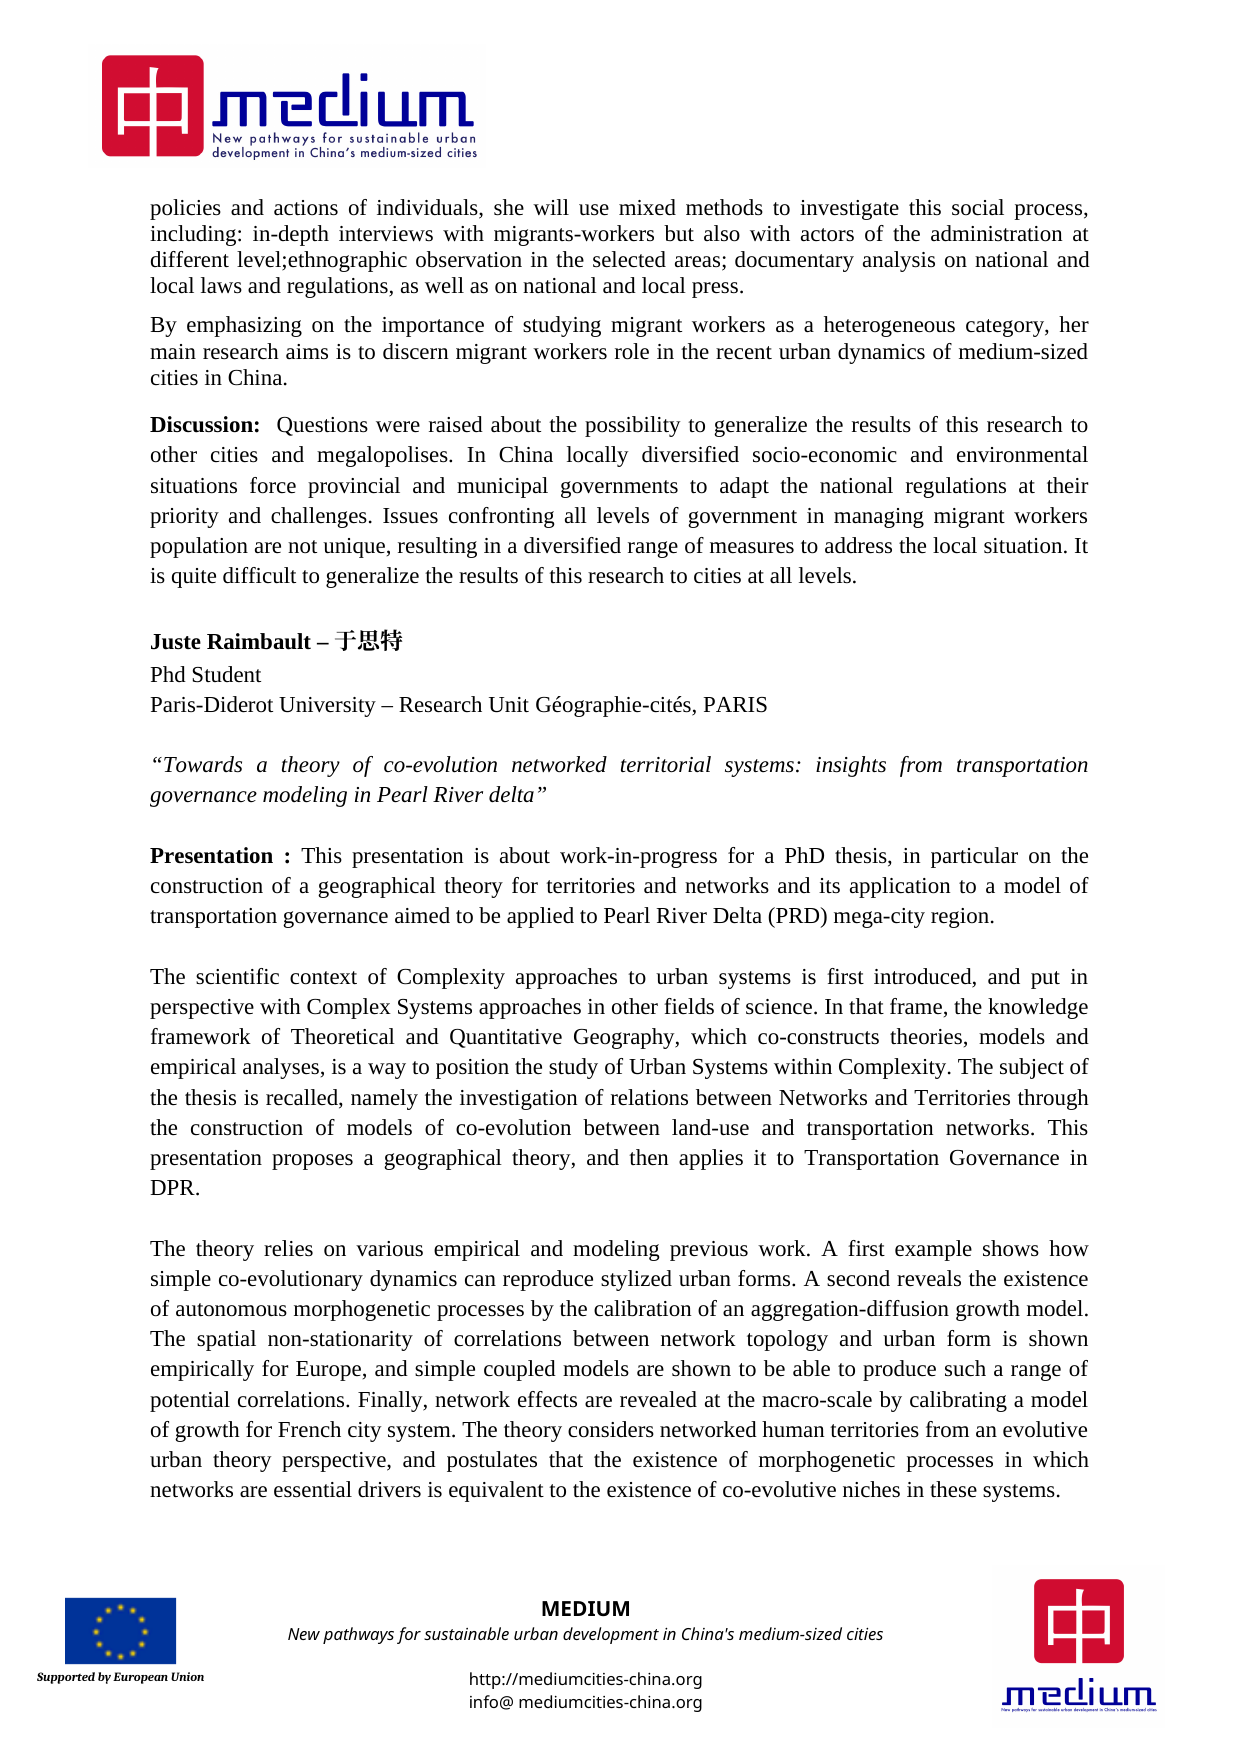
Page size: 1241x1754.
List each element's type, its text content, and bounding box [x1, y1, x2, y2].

text “Towards a theory of co-evolution networked territorial systems: insights from transportation governance modeling in Pearl River delta” [150, 751, 1090, 808]
picture [991, 1565, 1166, 1728]
text Paris-Diderot University – Research Unit Géographie-cités, PARIS [150, 691, 1090, 717]
text Discussion: Questions were raised about the possibility to generalize the results of this research to other cities and megalopolises. In China locally diversified socio-economic and environmental situations force provincial and municipal governments to adapt the national regulations at their priority and challenges. Issues confronting all levels of government in managing migrant workers population are not unique, resulting in a diversified range of measures to address the local situation. It is quite difficult to generalize the results of this research to cities at all levels. [150, 411, 1090, 589]
text Presentation : This presentation is about work-in-progress for a PhD thesis, in particular on the construction of a geographical theory for territories and networks and its application to a model of transportation governance aimed to be applied to Pearl River Delta (PRD) mega-city region. [150, 842, 1090, 929]
picture [65, 1591, 177, 1670]
text Juste Raimbault – 于思特 [150, 623, 1090, 656]
text The theory relies on various empirical and modeling previous work. A first example shows how simple co-evolutionary dynamics can reproduce stylized urban forms. A second reveals the existence of autonomous morphogenetic processes by the calibration of an aggregation-diffusion growth model. The spatial non-stationarity of correlations between network topology and urban form is shown empirically for Europe, and simple coupled models are shown to be able to produce such a range of potential correlations. Finally, network effects are revealed at the macro-scale by calibrating a model of growth for French city system. The theory considers networked human territories from an evolutive urban theory perspective, and postulates that the existence of morphogenetic processes in which networks are essential drivers is equivalent to the existence of co-evolutive niches in these systems. [150, 1234, 1090, 1503]
text Phd Student [150, 661, 1090, 687]
picture [87, 44, 486, 168]
text The scientific context of Complexity approaches to urban systems is first introduced, and put in perspective with Complex Systems approaches in other fields of science. In that frame, the knowledge framework of Theoretical and Quantitative Geography, which co-constructs theories, models and empirical analyses, is a way to position the study of Urban Systems within Complexity. The subject of the thesis is recalled, namely the investigation of relations between Networks and Territories through the construction of models of co-evolution between land-use and transportation networks. This presentation proposes a geographical theory, and then applies it to Transportation Governance in DPR. [150, 963, 1090, 1201]
text By emphasizing on the importance of studying migrant workers as a heterogeneous category, her main research aims is to discern migrant workers role in the recent urban dynamics of medium-sized cities in China. [150, 311, 1090, 391]
